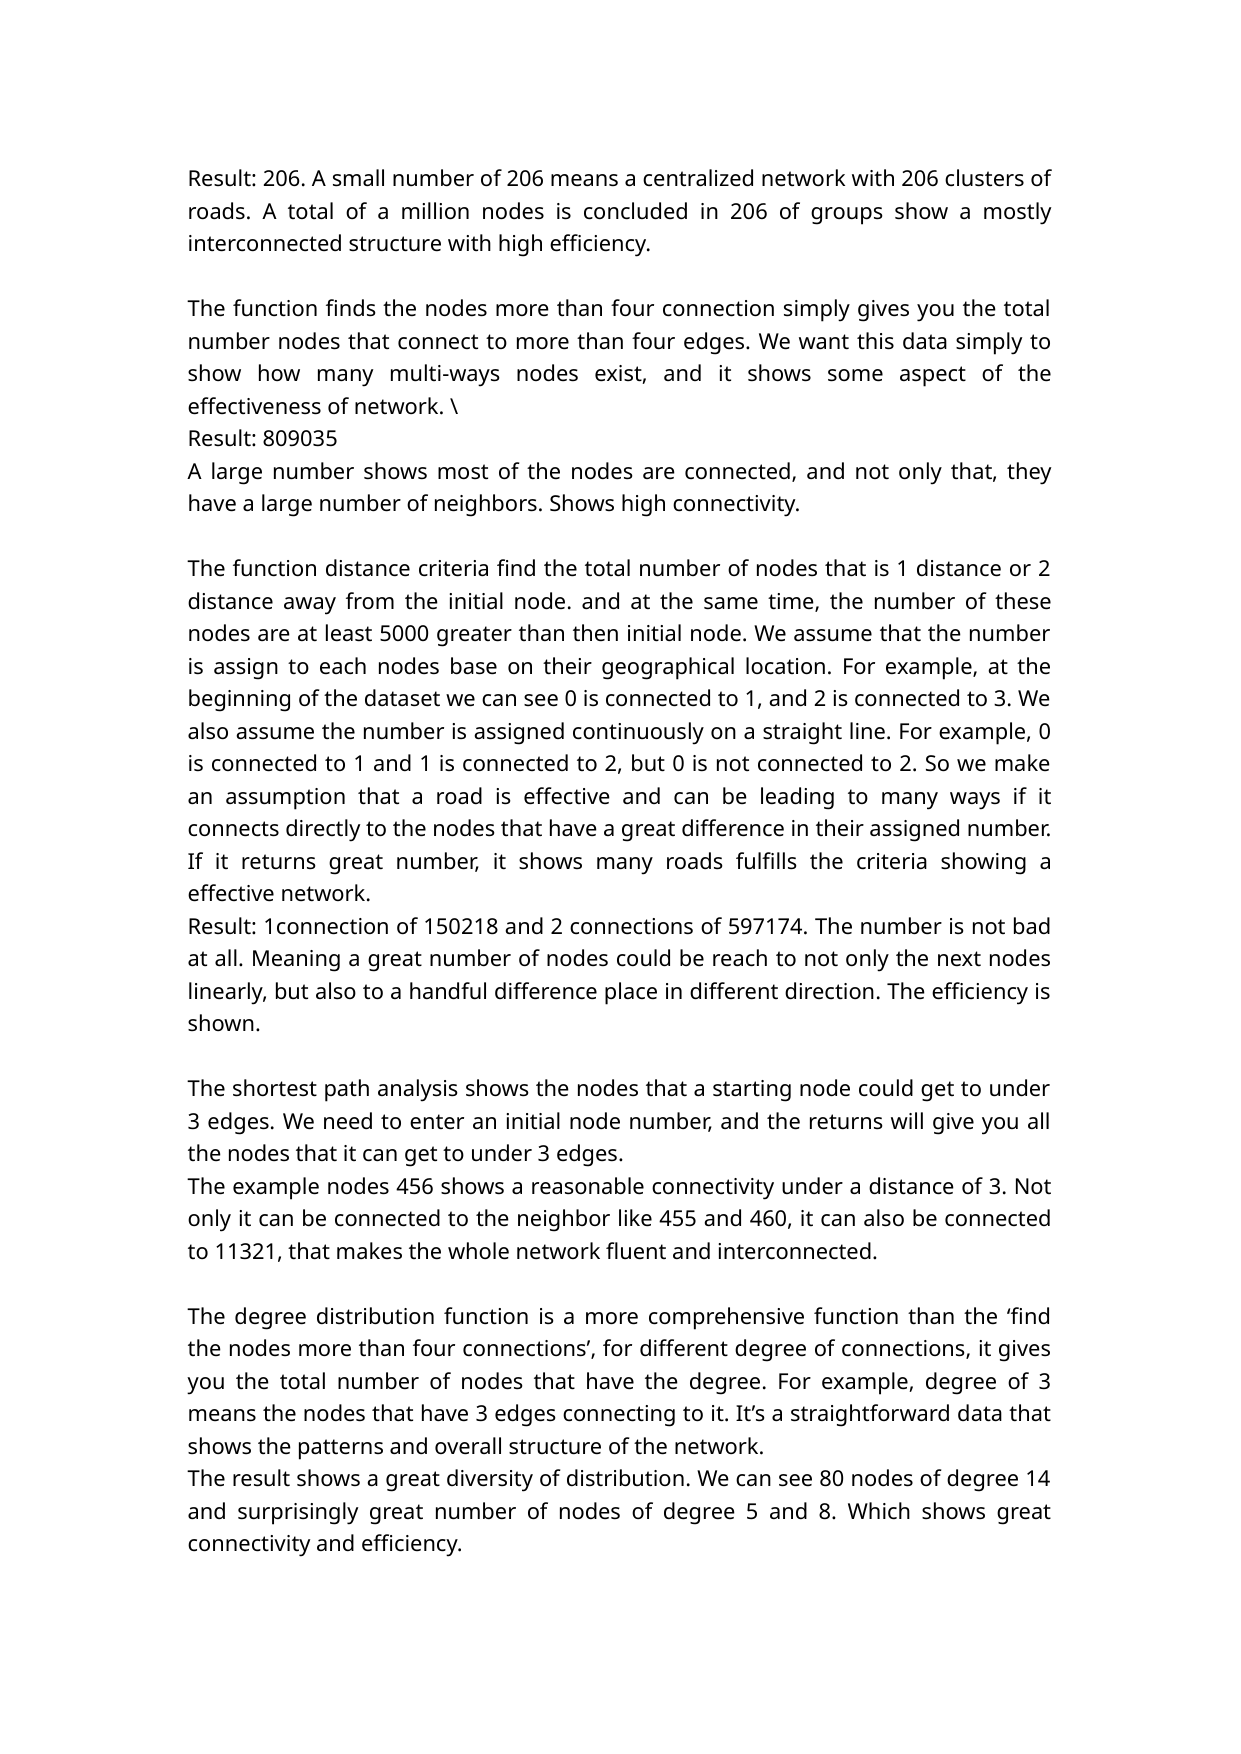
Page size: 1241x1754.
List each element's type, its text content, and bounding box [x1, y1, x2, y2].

text The function distance criteria find the total number of nodes that is 1 distance or 2 distance away from the initial node. and at the same time, the number of these nodes are at least 5000 greater than then initial node. We assume that the number is assign to each nodes base on their geographical location. For example, at the beginning of the dataset we can see 0 is connected to 1, and 2 is connected to 3. We also assume the number is assigned continuously on a straight line. For example, 0 is connected to 1 and 1 is connected to 2, but 0 is not connected to 2. So we make an assumption that a road is effective and can be leading to many ways if it connects directly to the nodes that have a great difference in their assigned number. If it returns great number, it shows many roads fulfills the criteria showing a effective network. [187, 552, 1053, 909]
text Result: 206. A small number of 206 means a centralized network with 206 clusters of roads. A total of a million nodes is concluded in 206 of groups show a mostly interconnected structure with high efficiency. [187, 162, 1053, 259]
text Result: 1connection of 150218 and 2 connections of 597174. The number is not bad at all. Meaning a great number of nodes could be reach to not only the next nodes linearly, but also to a handful difference place in different direction. The efficiency is shown. [187, 909, 1053, 1039]
text The shortest path analysis shows the nodes that a starting node could get to under 3 edges. We need to enter an initial node number, and the returns will give you all the nodes that it can get to under 3 edges. [187, 1072, 1053, 1169]
text The degree distribution function is a more comprehensive function than the ‘find the nodes more than four connections’, for different degree of connections, it gives you the total number of nodes that have the degree. For example, degree of 3 means the nodes that have 3 edges connecting to it. It’s a straightforward data that shows the patterns and overall structure of the network. [187, 1299, 1053, 1462]
text Result: 809035 [187, 422, 1053, 454]
text The example nodes 456 shows a reasonable connectivity under a distance of 3. Not only it can be connected to the neighbor like 455 and 460, it can also be connected to 11321, that makes the whole network fluent and interconnected. [187, 1169, 1053, 1267]
text The function finds the nodes more than four connection simply gives you the total number nodes that connect to more than four edges. We want this data simply to show how many multi-ways nodes exist, and it shows some aspect of the effectiveness of network. \ [187, 292, 1053, 422]
text A large number shows most of the nodes are connected, and not only that, they have a large number of neighbors. Shows high connectivity. [187, 454, 1053, 519]
text The result shows a great diversity of distribution. We can see 80 nodes of degree 14 and surprisingly great number of nodes of degree 5 and 8. Which shows great connectivity and efficiency. [187, 1462, 1053, 1559]
